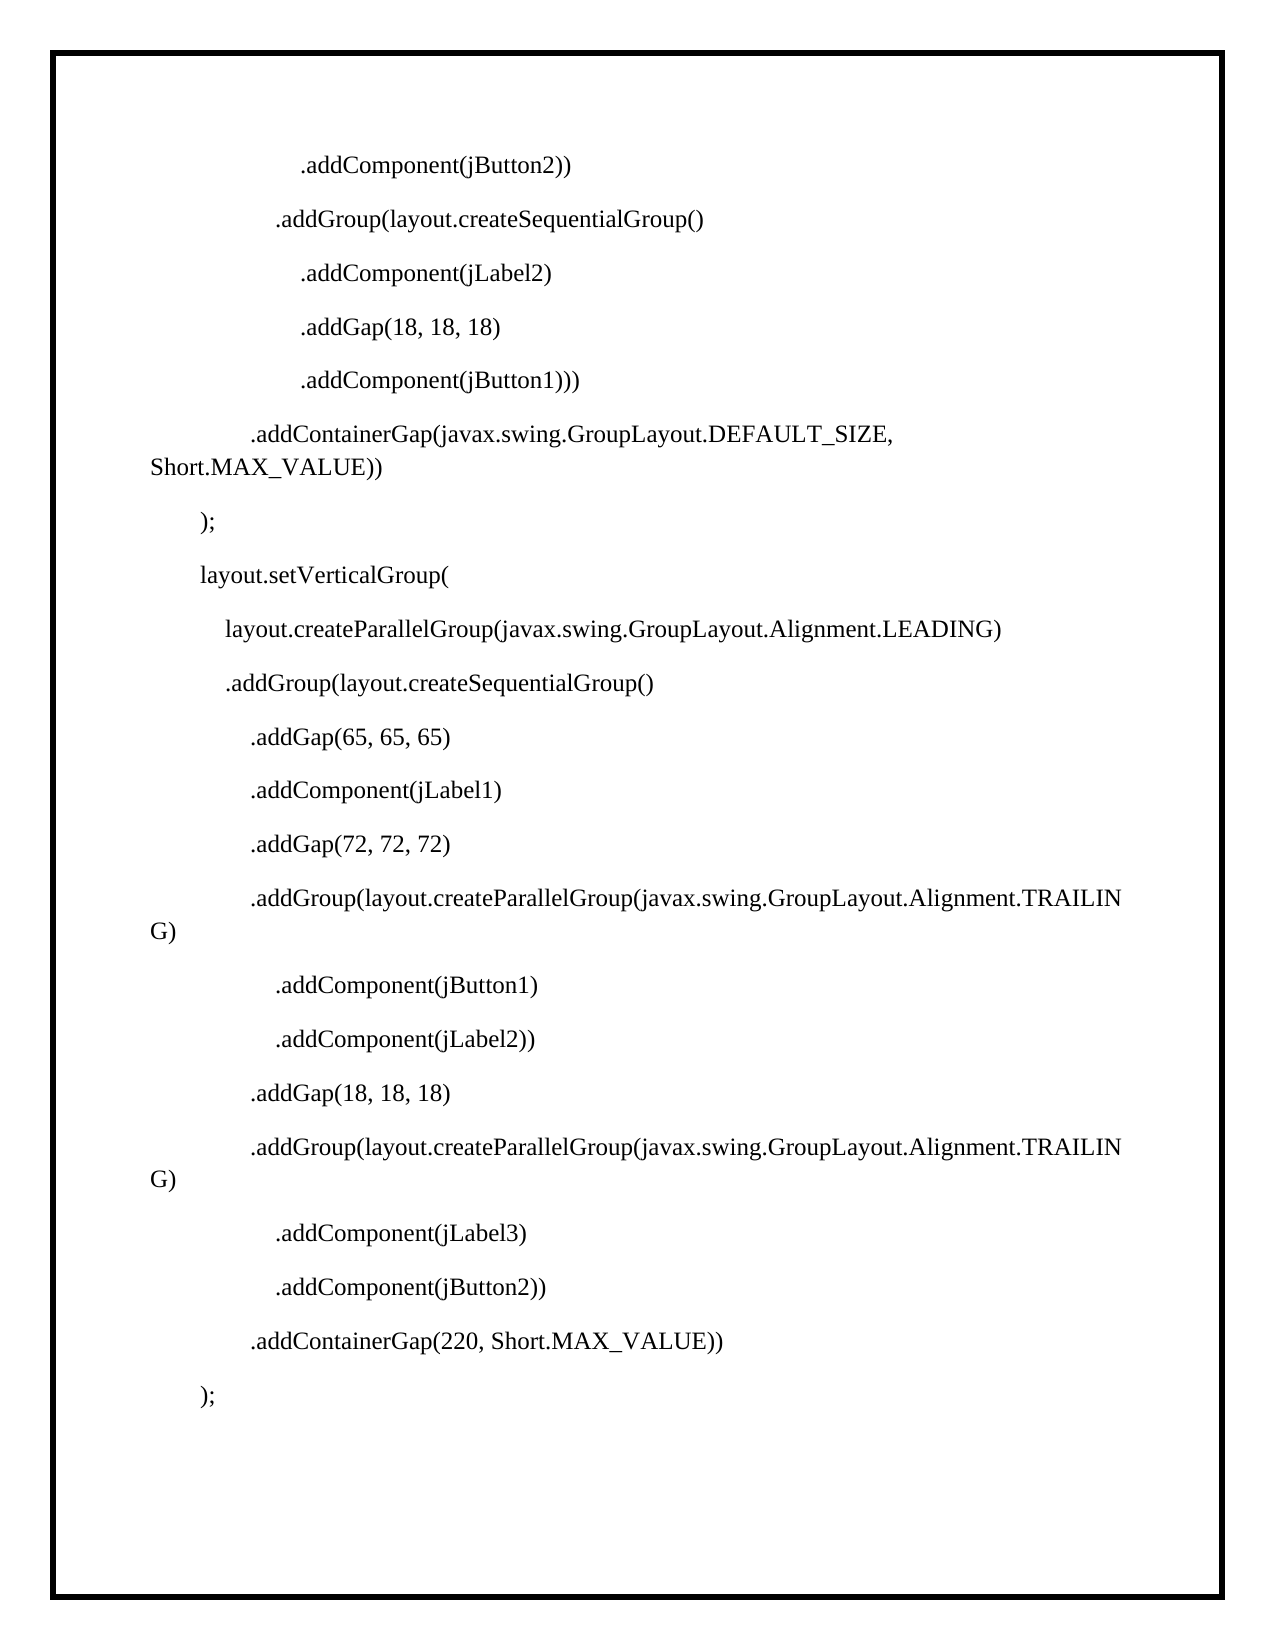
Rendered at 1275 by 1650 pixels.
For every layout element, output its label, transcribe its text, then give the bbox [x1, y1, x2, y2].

text .addComponent(jLabel3) [150, 1218, 1125, 1247]
text .addComponent(jLabel2)) [150, 1024, 1125, 1053]
text .addGap(18, 18, 18) [150, 1078, 1125, 1106]
text .addComponent(jButton2)) [150, 1272, 1125, 1301]
text .addComponent(jLabel1) [150, 775, 1125, 804]
text .addComponent(jLabel2) [150, 258, 1125, 286]
text .addGap(18, 18, 18) [150, 312, 1125, 340]
text .addGroup(layout.createParallelGroup(javax.swing.GroupLayout.Alignment.TRAILING) [150, 1132, 1125, 1193]
text .addGroup(layout.createParallelGroup(javax.swing.GroupLayout.Alignment.TRAILING) [150, 883, 1125, 945]
text ); [150, 506, 1125, 535]
text .addComponent(jButton1) [150, 970, 1125, 999]
text .addGap(72, 72, 72) [150, 829, 1125, 858]
text .addGap(65, 65, 65) [150, 722, 1125, 750]
text .addContainerGap(220, Short.MAX_VALUE)) [150, 1326, 1125, 1355]
text ); [150, 1380, 1125, 1409]
text layout.createParallelGroup(javax.swing.GroupLayout.Alignment.LEADING) [150, 614, 1125, 643]
text .addContainerGap(javax.swing.GroupLayout.DEFAULT_SIZE, Short.MAX_VALUE)) [150, 419, 1125, 481]
text .addComponent(jButton1))) [150, 365, 1125, 394]
text .addGroup(layout.createSequentialGroup() [150, 668, 1125, 696]
text .addComponent(jButton2)) [150, 150, 1125, 179]
text layout.setVerticalGroup( [150, 560, 1125, 589]
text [150, 204, 1125, 233]
